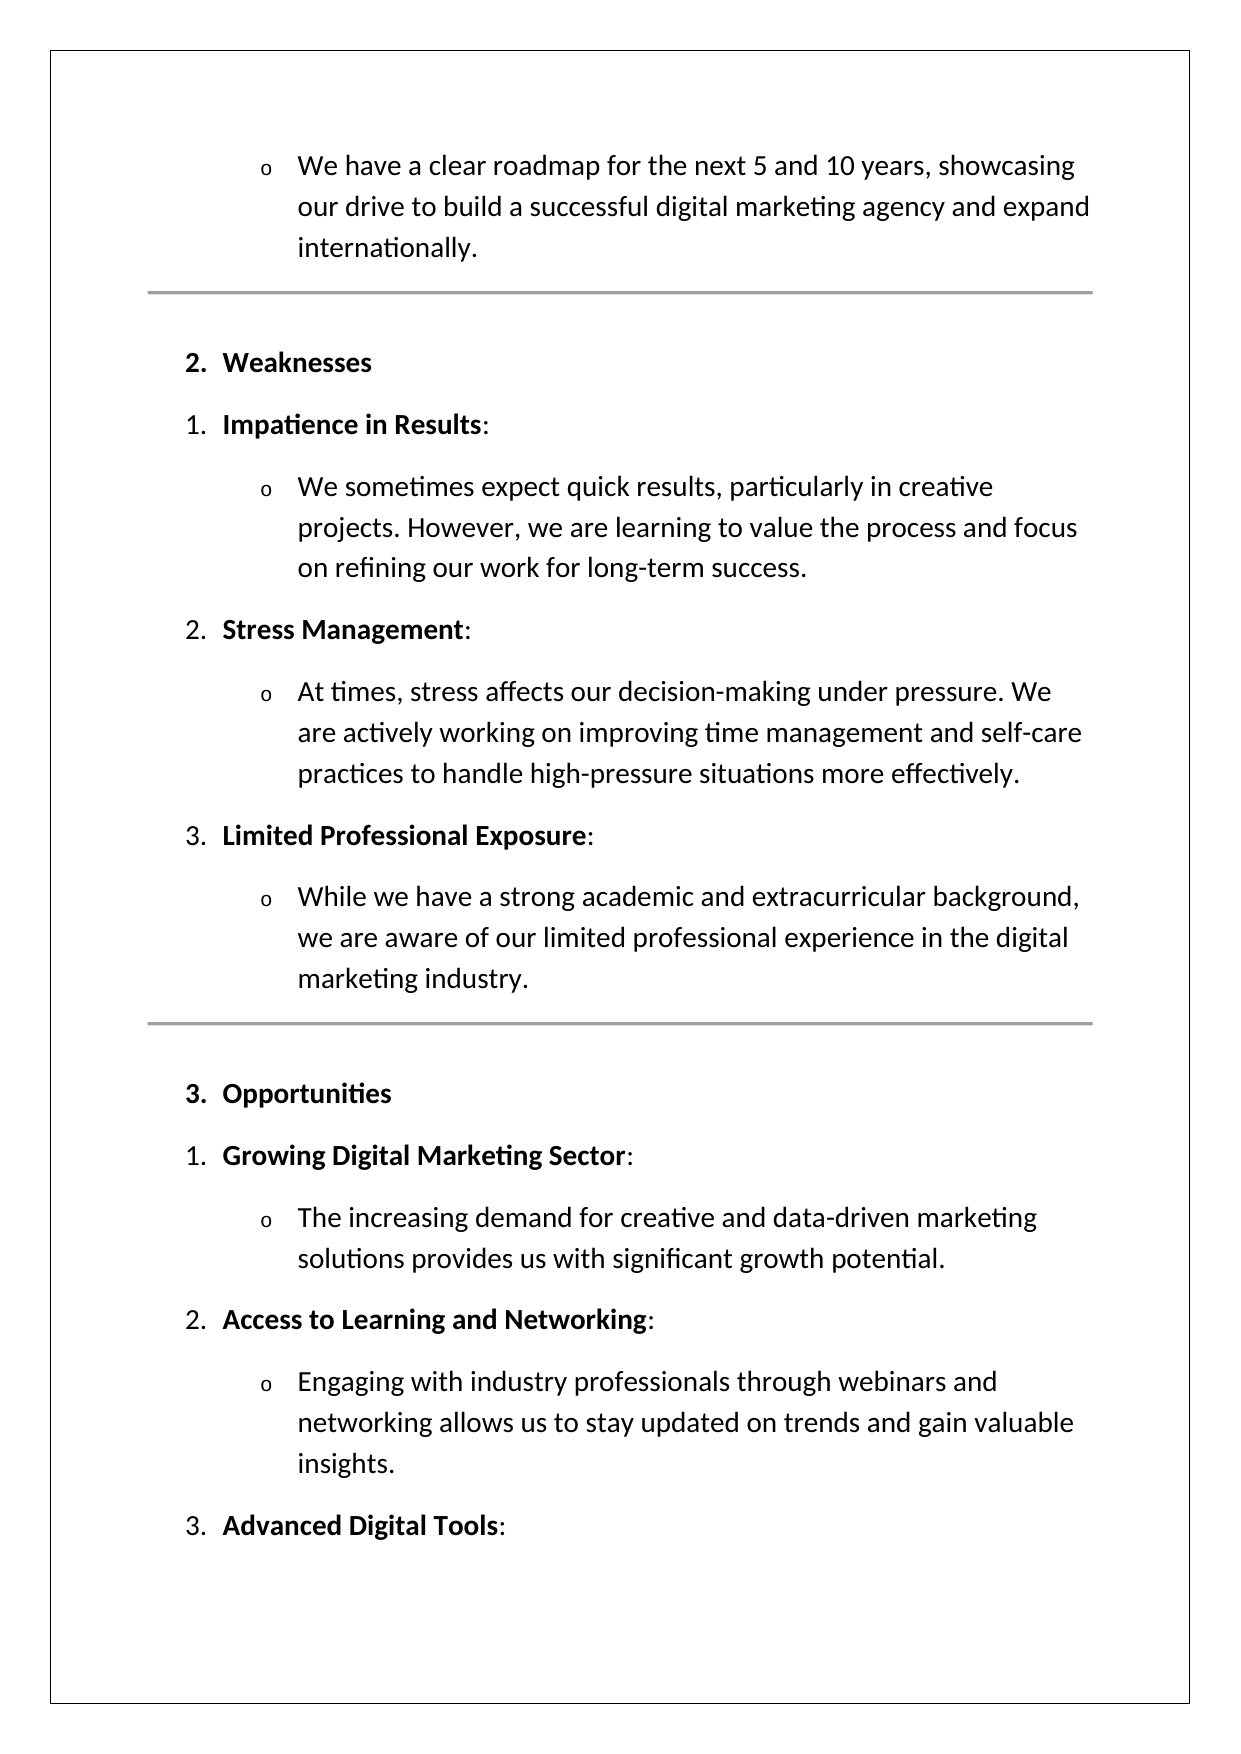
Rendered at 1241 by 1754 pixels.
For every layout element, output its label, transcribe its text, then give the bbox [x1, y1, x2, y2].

list Access to Learning and Networking: [185, 1301, 1093, 1337]
list The increasing demand for creative and data-driven marketing solutions provides us with significant growth potential. [260, 1199, 1093, 1275]
list Opportunities [185, 1075, 1093, 1111]
list We sometimes expect quick results, particularly in creative projects. However, we are learning to value the process and focus on refining our work for long-term success. [260, 468, 1093, 585]
list Growing Digital Marketing Sector: [185, 1137, 1093, 1173]
list Weaknesses [185, 344, 1093, 380]
list While we have a strong academic and extracurricular background, we are aware of our limited professional experience in the digital marketing industry. [260, 878, 1093, 996]
list Limited Professional Exposure: [185, 817, 1093, 852]
list Impatience in Results: [185, 406, 1093, 442]
list Engaging with industry professionals through webinars and networking allows us to stay updated on trends and gain valuable insights. [260, 1363, 1093, 1481]
list Stress Management: [185, 611, 1093, 647]
list We have a clear roadmap for the next 5 and 10 years, showcasing our drive to build a successful digital marketing agency and expand internationally. [260, 147, 1093, 265]
list At times, stress affects our decision-making under pressure. We are actively working on improving time management and self-care practices to handle high-pressure situations more effectively. [260, 673, 1093, 791]
list Advanced Digital Tools: [185, 1507, 1093, 1542]
